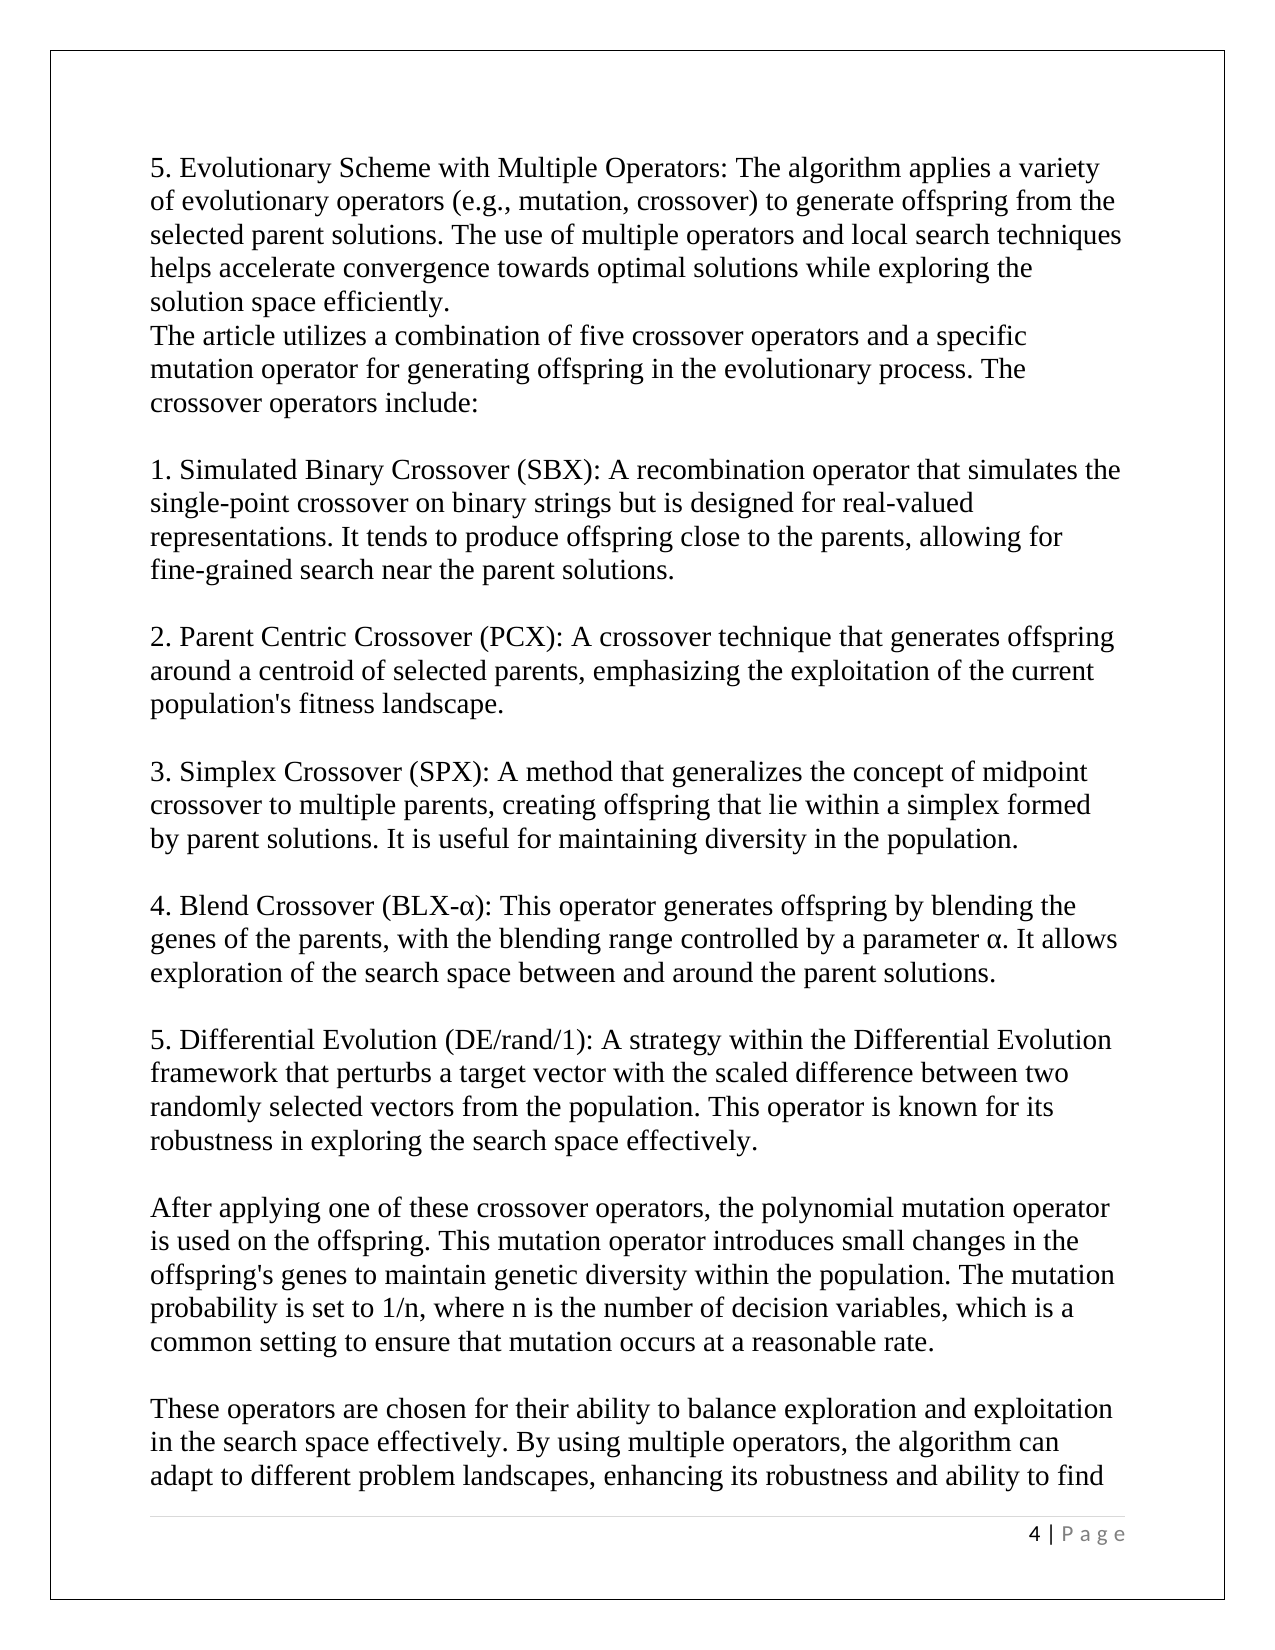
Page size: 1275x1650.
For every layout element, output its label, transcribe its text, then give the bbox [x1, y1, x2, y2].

text 5. Evolutionary Scheme with Multiple Operators: The algorithm applies a variety of evolutionary operators (e.g., mutation, crossover) to generate offspring from the selected parent solutions. The use of multiple operators and local search techniques helps accelerate convergence towards optimal solutions while exploring the solution space efficiently. [150, 150, 1125, 318]
text After applying one of these crossover operators, the polynomial mutation operator is used on the offspring. This mutation operator introduces small changes in the offspring's genes to maintain genetic diversity within the population. The mutation probability is set to 1/n, where n is the number of decision variables, which is a common setting to ensure that mutation occurs at a reasonable rate. [150, 1190, 1125, 1357]
text The article utilizes a combination of five crossover operators and a specific mutation operator for generating offspring in the evolutionary process. The crossover operators include: [150, 318, 1125, 418]
text 3. Simplex Crossover (SPX): A method that generalizes the concept of midpoint crossover to multiple parents, creating offspring that lie within a simplex formed by parent solutions. It is useful for maintaining diversity in the population. [150, 754, 1125, 854]
text 1. Simulated Binary Crossover (SBX): A recombination operator that simulates the single-point crossover on binary strings but is designed for real-valued representations. It tends to produce offspring close to the parents, allowing for fine-grained search near the parent solutions. [150, 452, 1125, 586]
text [150, 1391, 1125, 1492]
text 5. Differential Evolution (DE/rand/1): A strategy within the Differential Evolution framework that perturbs a target vector with the scaled difference between two randomly selected vectors from the population. This operator is known for its robustness in exploring the search space effectively. [150, 1022, 1125, 1156]
text 4. Blend Crossover (BLX-α): This operator generates offspring by blending the genes of the parents, with the blending range controlled by a parameter α. It allows exploration of the search space between and around the parent solutions. [150, 888, 1125, 988]
text 2. Parent Centric Crossover (PCX): A crossover technique that generates offspring around a centroid of selected parents, emphasizing the exploitation of the current population's fitness landscape. [150, 619, 1125, 720]
